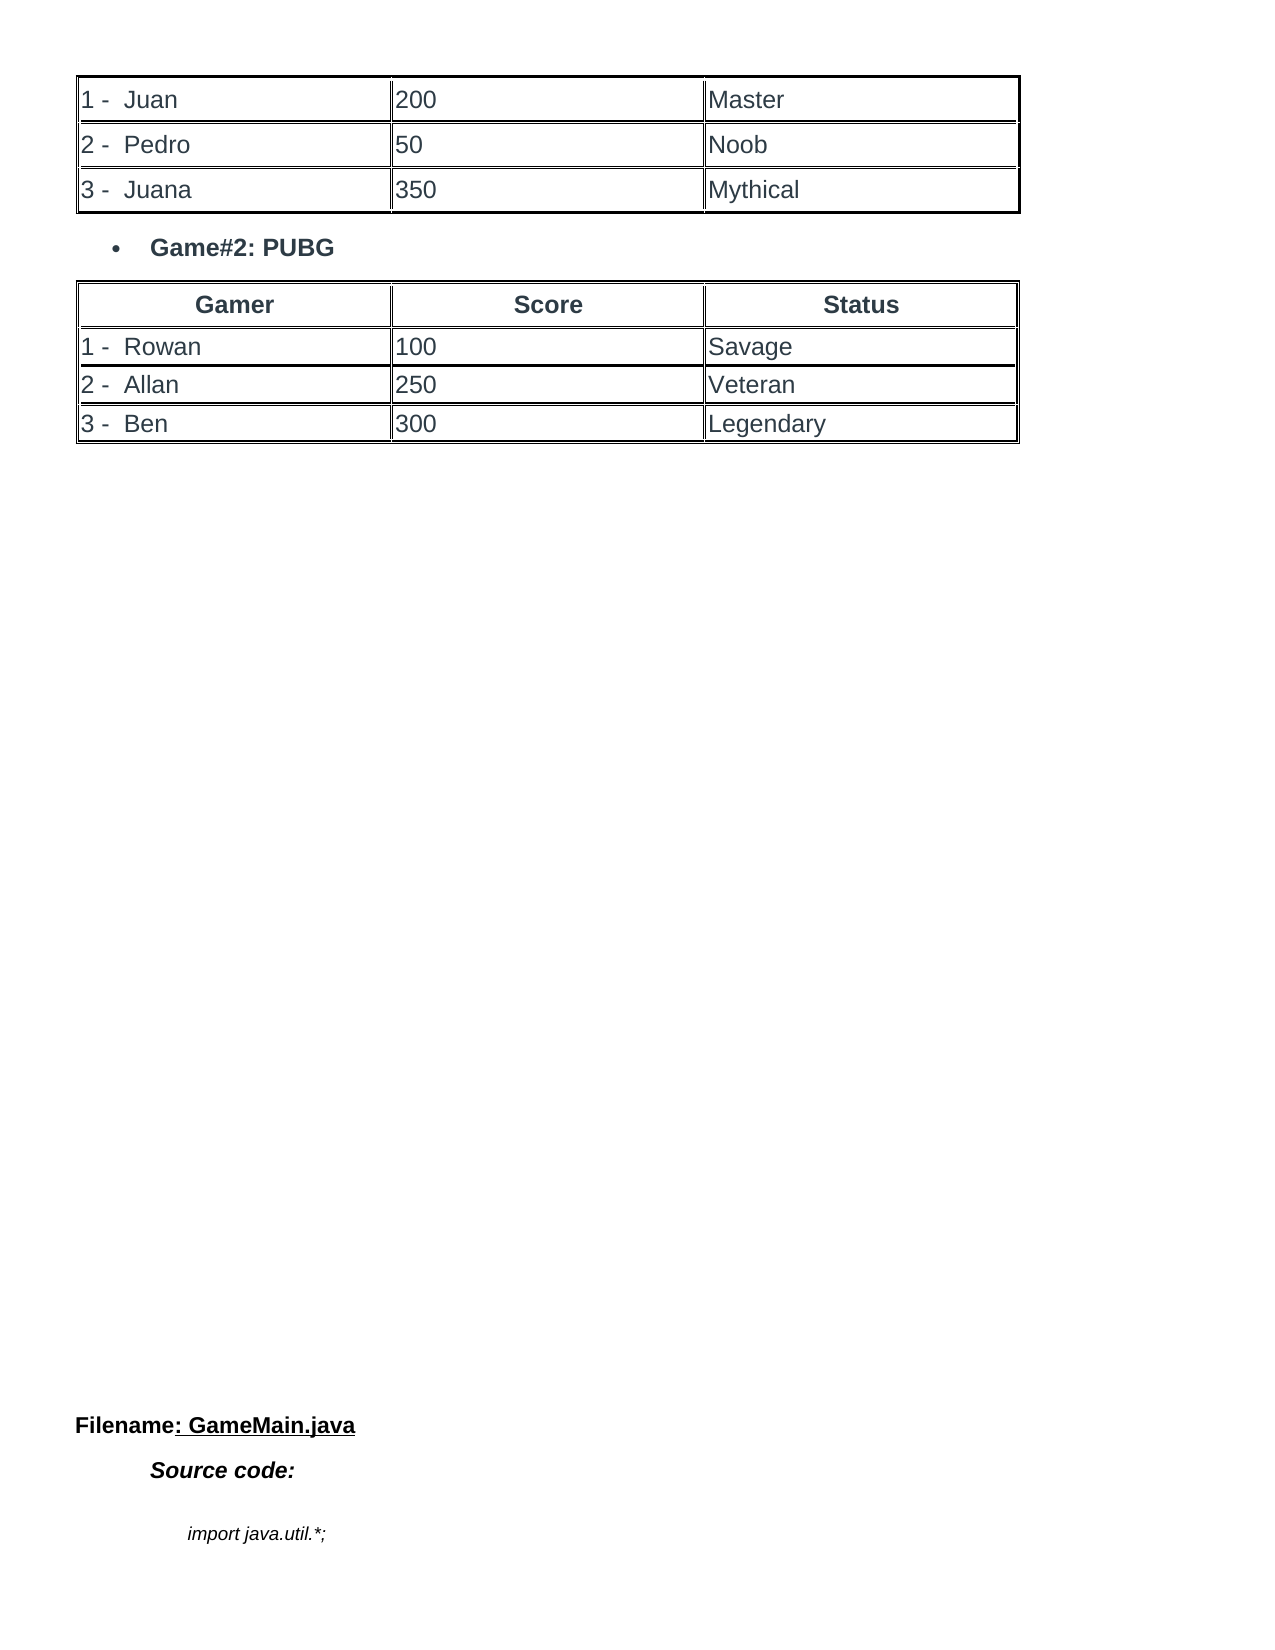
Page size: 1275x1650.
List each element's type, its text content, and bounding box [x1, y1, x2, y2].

table_cell 200 [392, 78, 705, 120]
table_cell Master [705, 78, 1018, 120]
table_cell 3 - Ben [79, 402, 392, 440]
table_cell 2 - Pedro [79, 120, 390, 166]
list Source code: [112, 1457, 1200, 1483]
text Filename: GameMain.java [75, 1412, 1200, 1438]
table_cell 50 [393, 124, 703, 166]
table_cell Legendary [705, 402, 1017, 440]
table_cell 350 [392, 169, 705, 211]
table_cell 300 [392, 406, 705, 440]
table_cell Savage [705, 326, 1018, 364]
table_header Status [705, 284, 1016, 326]
list Game#2: PUBG [112, 233, 1200, 262]
list import java.util.*; [187, 1522, 1200, 1544]
table_cell 2 - Allan [79, 364, 390, 402]
table_cell 1 - Rowan [77, 326, 392, 364]
table_header Gamer [79, 284, 392, 326]
table_cell 100 [393, 329, 703, 364]
table_cell Veteran [706, 364, 1016, 402]
table_cell 1 - Juan [79, 78, 392, 120]
table_cell Mythical [705, 166, 1019, 211]
table_cell 3 - Juana [77, 166, 392, 211]
table_header Score [392, 284, 705, 326]
table_cell 250 [393, 367, 703, 402]
table_cell Noob [706, 120, 1019, 166]
